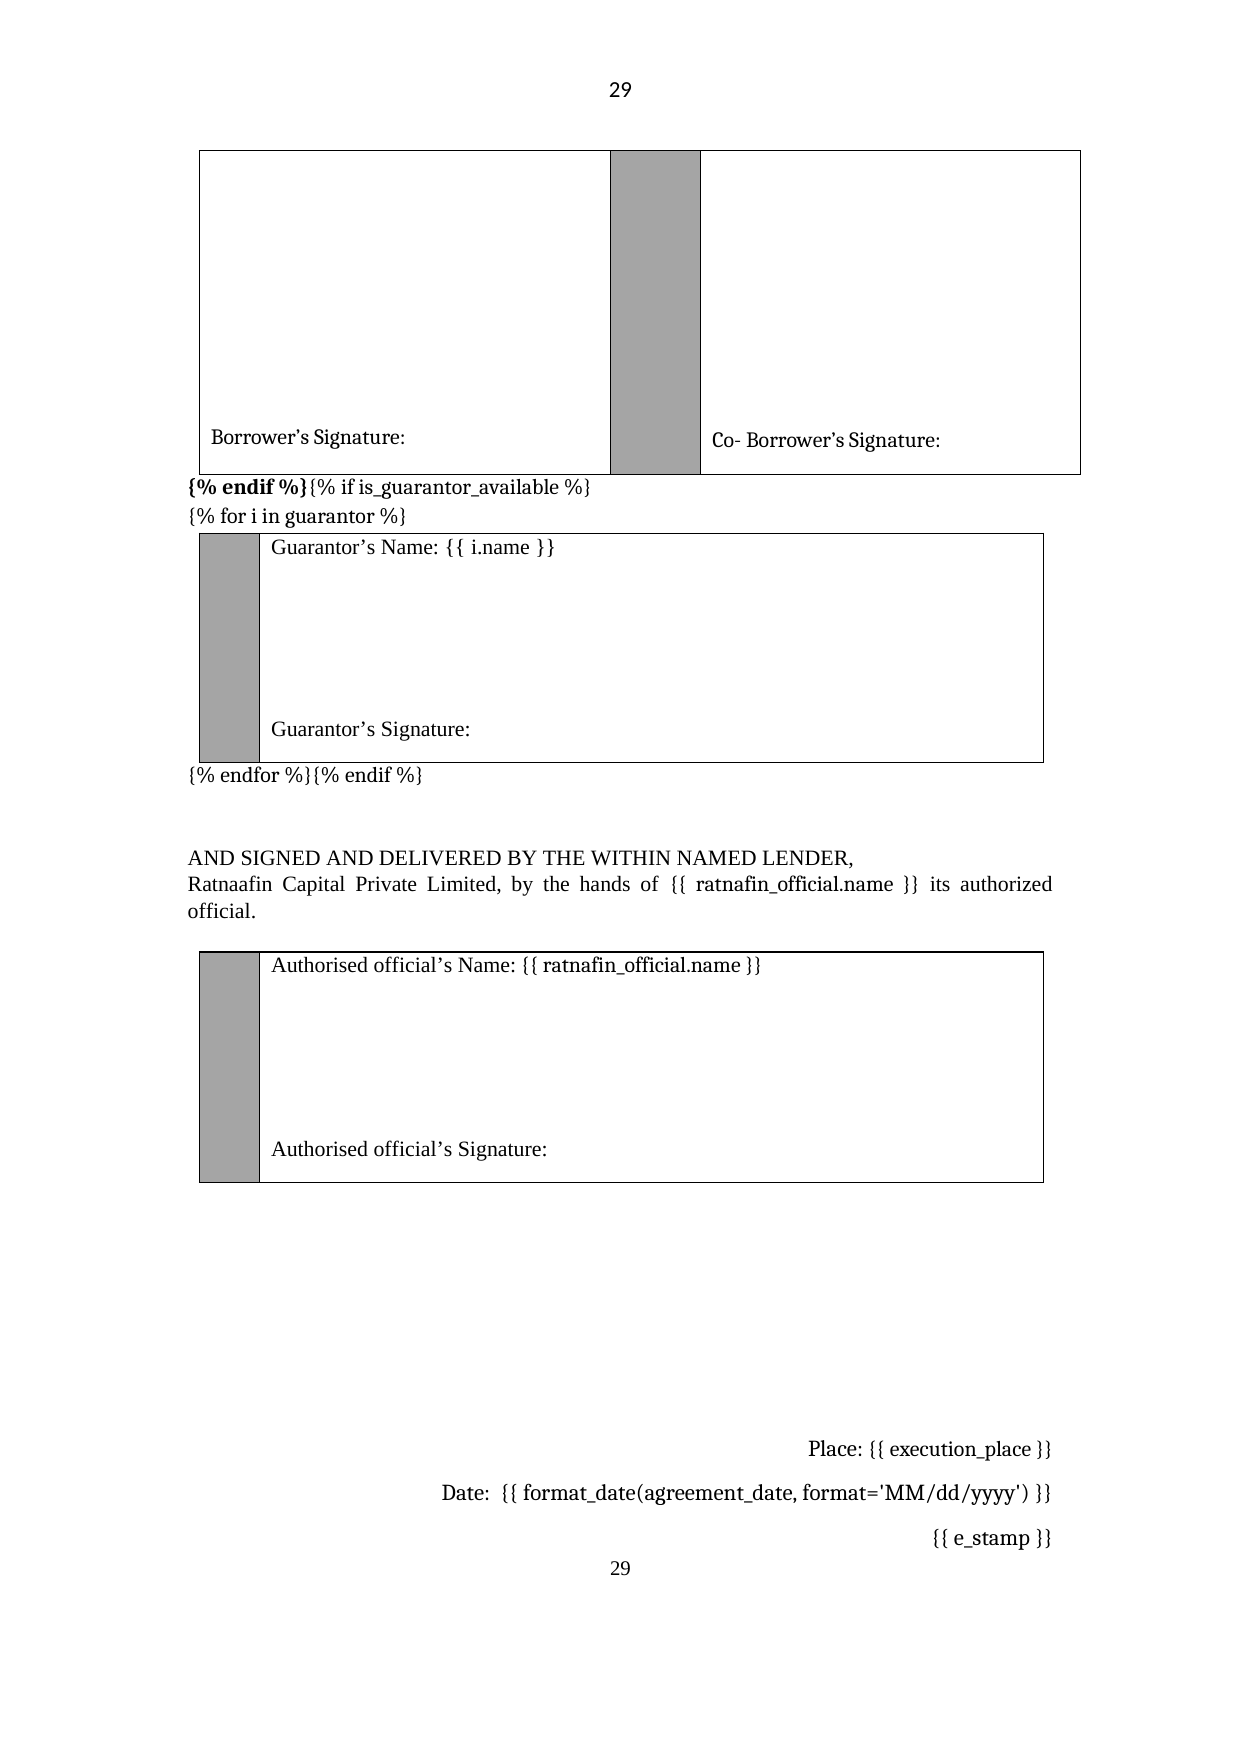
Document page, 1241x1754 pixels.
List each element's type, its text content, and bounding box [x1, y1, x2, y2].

text Ratnaafin Capital Private Limited, by the hands of {{ ratnafin_official.name }} its authorized official. [187, 871, 1053, 924]
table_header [701, 151, 1080, 474]
text Date: {{ format_date(agreement_date, format='MM/dd/yyyy') }} [187, 1480, 1053, 1506]
text {% endif %}{% if is_guarantor_available %} [187, 475, 1053, 500]
table_header [200, 953, 259, 1182]
text {% for i in guarantor %} [187, 504, 1053, 529]
text {{ e_stamp }} [187, 1524, 1053, 1551]
table_header [200, 534, 259, 762]
table_header Authorised official’s Name: {{ ratnafin_official.name }} Authorised official’s Signature: [260, 953, 1043, 1182]
text AND SIGNED AND DELIVERED BY THE WITHIN NAMED LENDER, [187, 845, 1053, 870]
table_header Guarantor’s Name: {{ i.name }} Guarantor’s Signature: [260, 534, 1043, 762]
text {% endfor %}{% endif %} [187, 763, 1053, 788]
table_header [611, 151, 700, 474]
text Place: {{ execution_place }} [187, 1436, 1053, 1462]
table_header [200, 151, 610, 474]
